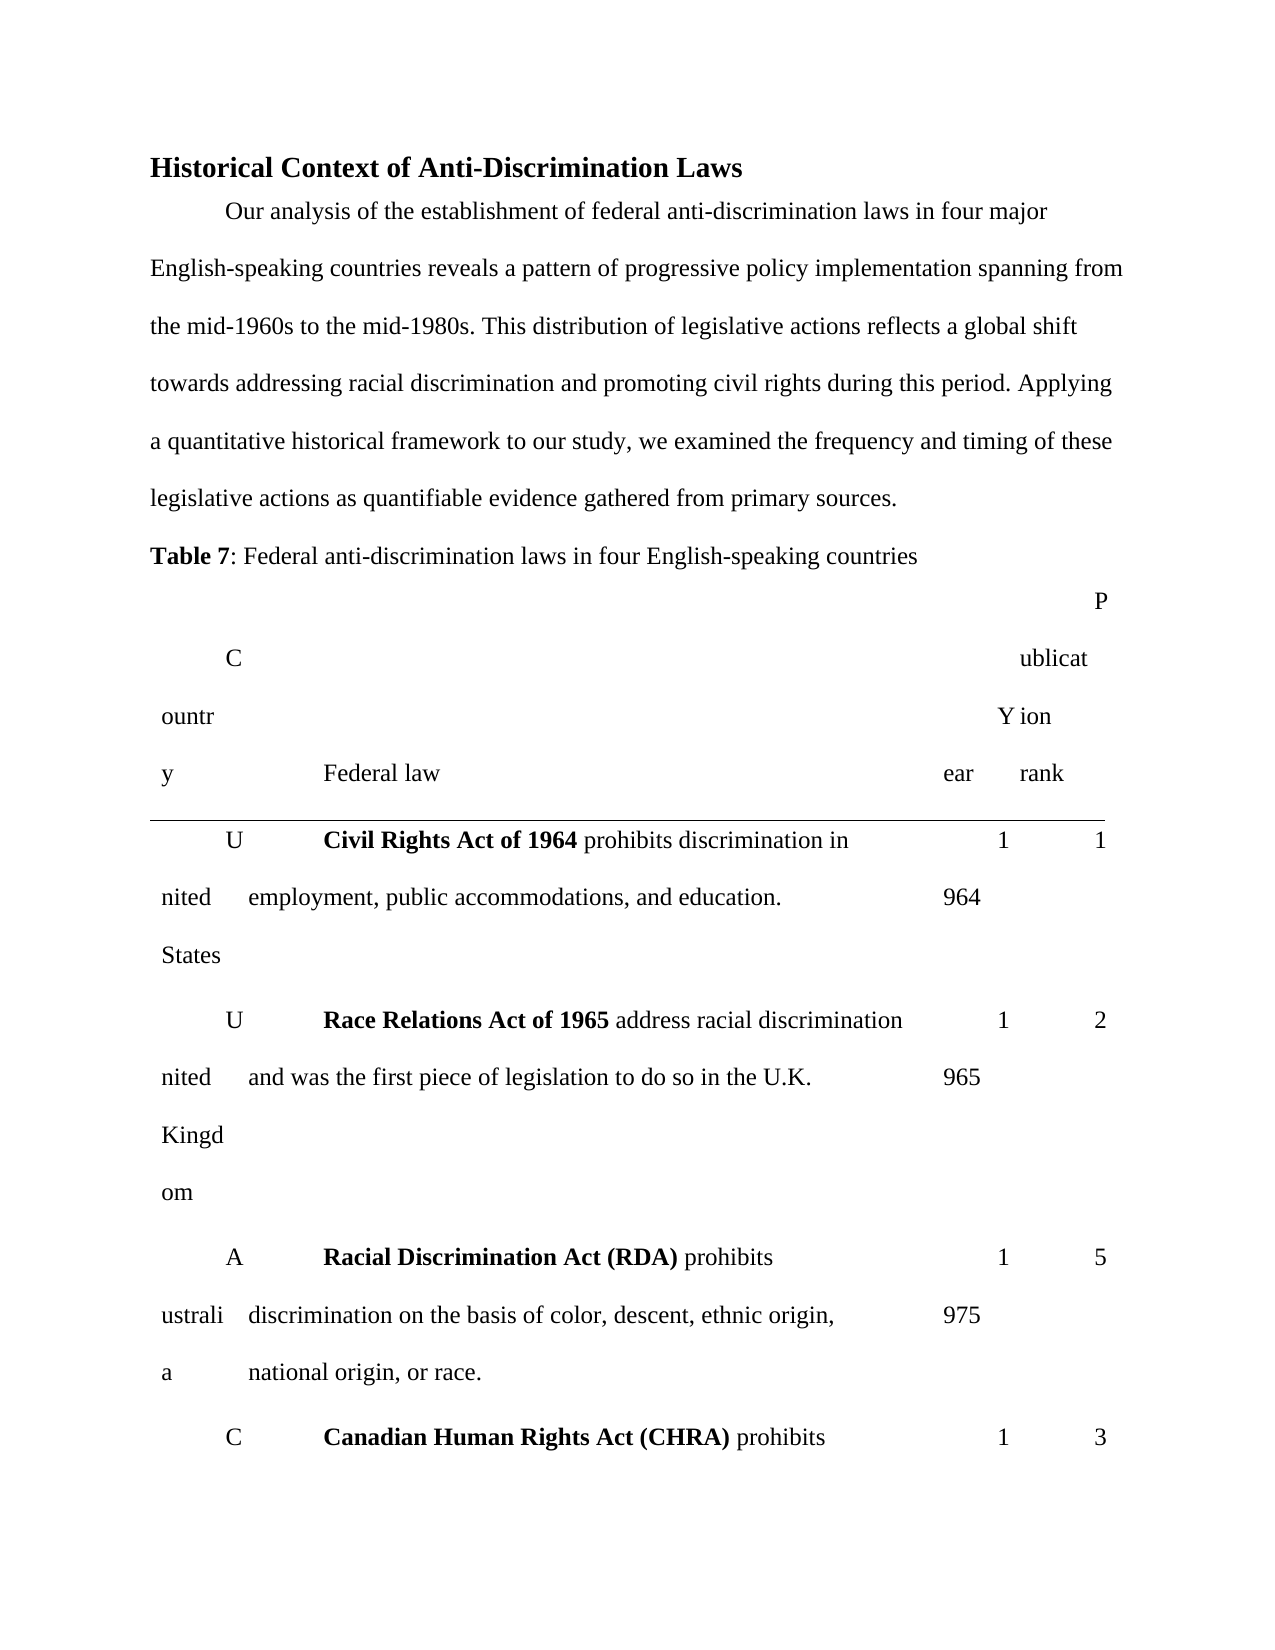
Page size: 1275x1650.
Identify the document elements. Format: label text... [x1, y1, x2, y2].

table_cell 5 [1008, 1239, 1105, 1418]
text Table 7: Federal anti-discrimination laws in four English-speaking countries [150, 541, 1125, 570]
table_cell Race Relations Act of 1965 address racial discrimination and was the first piece of legislation to do so in the U.K. [237, 1001, 932, 1238]
table_cell 1965 [932, 1001, 1008, 1238]
table_cell Australia [150, 1239, 237, 1418]
table_cell Civil Rights Act of 1964 prohibits discrimination in employment, public accommodations, and education. [237, 821, 932, 1001]
table_cell 2 [1008, 1001, 1105, 1238]
table_cell United Kingdom [150, 1001, 237, 1238]
table_header Federal law [237, 582, 932, 820]
table_cell 1 [1008, 821, 1105, 1001]
table_cell Canadian Human Rights Act (CHRA) prohibits discrimination based on eleven grounds, including race. [237, 1419, 932, 1483]
table_cell 3 [1008, 1419, 1105, 1483]
table_cell United States [150, 821, 237, 1001]
subtitle Historical Context of Anti-Discrimination Laws [150, 150, 1125, 183]
table_cell Canada [150, 1419, 237, 1483]
table_cell 1977 [932, 1419, 1008, 1483]
table_cell 1975 [932, 1239, 1008, 1418]
table_cell 1964 [932, 821, 1008, 1001]
table_header Year [932, 582, 1008, 820]
table_header Country [150, 582, 237, 820]
table_header Publication rank [1008, 582, 1105, 820]
table_cell Racial Discrimination Act (RDA) prohibits discrimination on the basis of color, descent, ethnic origin, national origin, or race. [237, 1239, 932, 1418]
